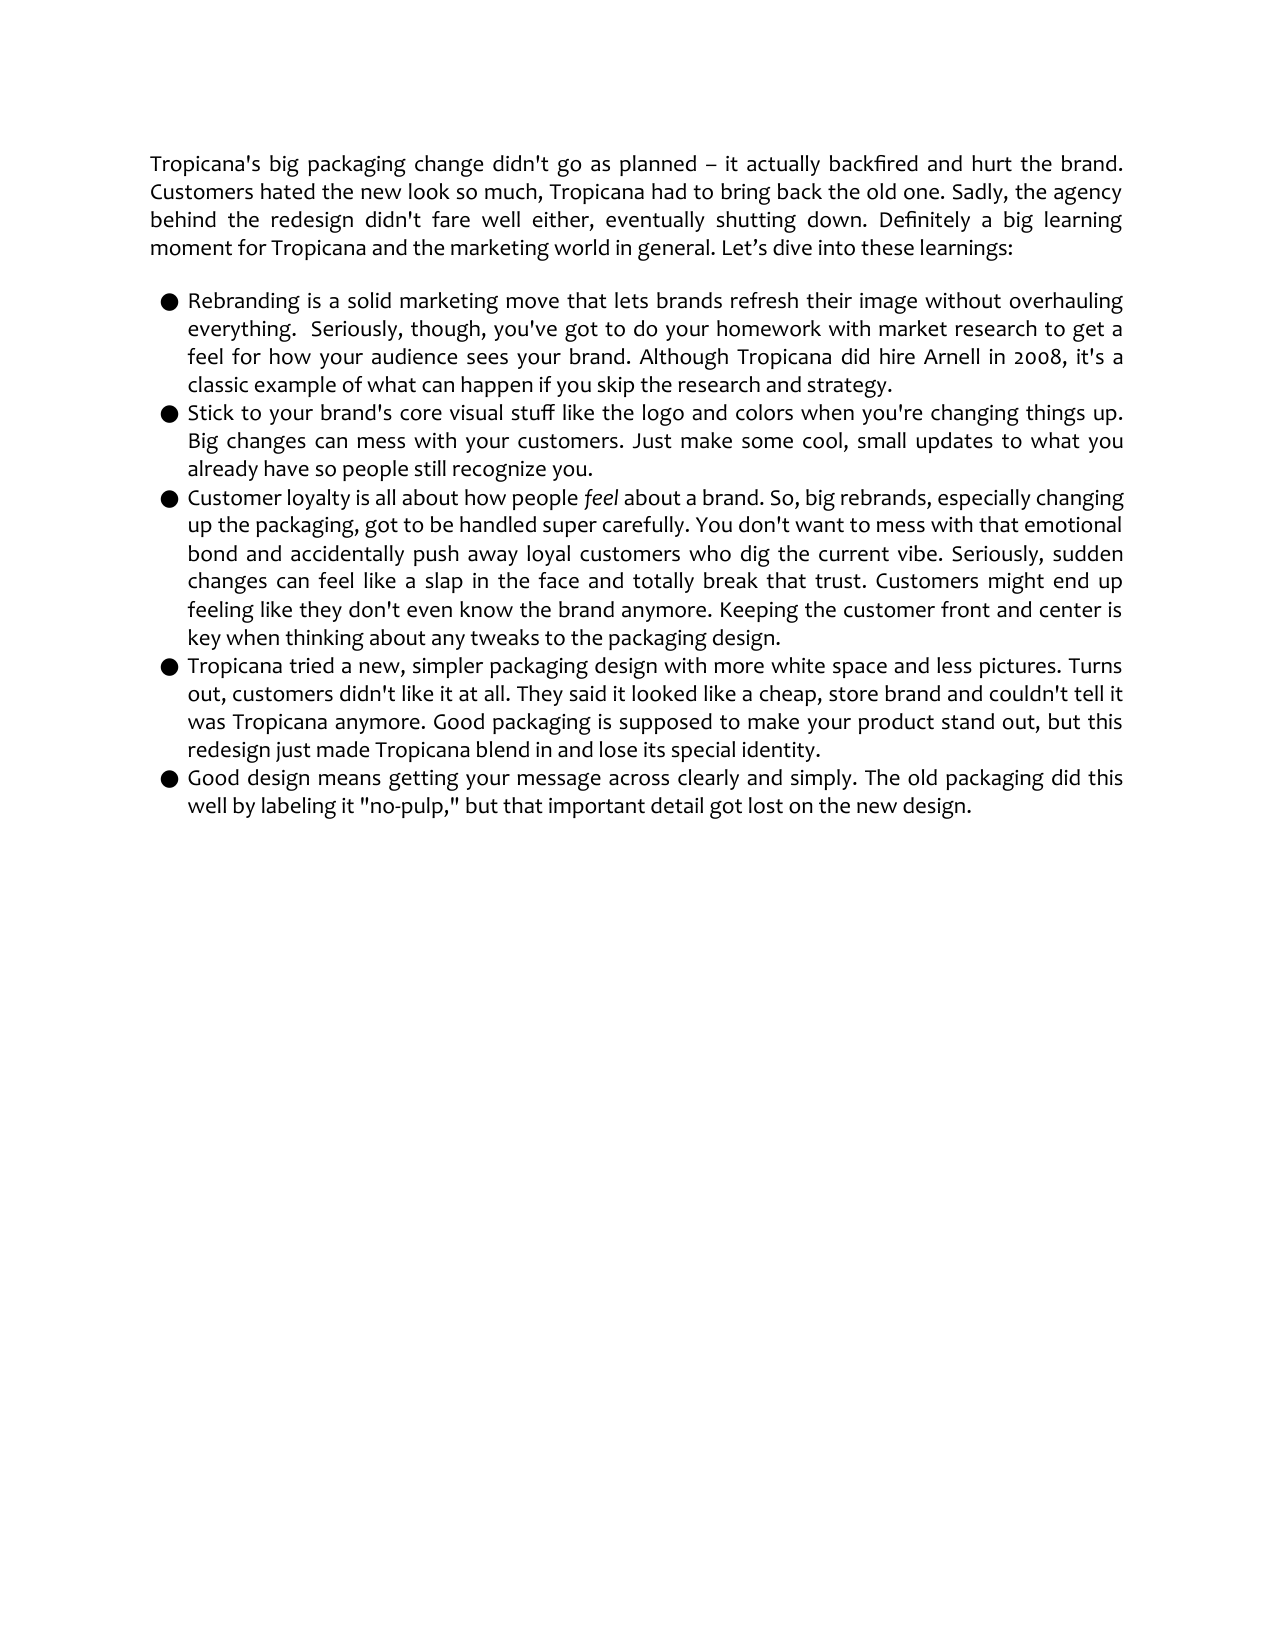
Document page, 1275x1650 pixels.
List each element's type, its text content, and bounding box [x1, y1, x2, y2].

list Good design means getting your message across clearly and simply. The old packaging did this well by labeling it "no-pulp," but that important detail got lost on the new design. [159, 763, 1125, 819]
list Tropicana tried a new, simpler packaging design with more white space and less pictures. Turns out, customers didn't like it at all. They said it looked like a cheap, store brand and couldn't tell it was Tropicana anymore. Good packaging is supposed to make your product stand out, but this redesign just made Tropicana blend in and lose its special identity. [159, 651, 1125, 763]
list Rebranding is a solid marketing move that lets brands refresh their image without overhauling everything. Seriously, though, you've got to do your homework with market research to get a feel for how your audience sees your brand. Although Tropicana did hire Arnell in 2008, it's a classic example of what can happen if you skip the research and strategy. [159, 287, 1125, 399]
list Customer loyalty is all about how people feel about a brand. So, big rebrands, especially changing up the packaging, got to be handled super carefully. You don't want to mess with that emotional bond and accidentally push away loyal customers who dig the current vibe. Seriously, sudden changes can feel like a slap in the face and totally break that trust. Customers might end up feeling like they don't even know the brand anymore. Keeping the customer front and center is key when thinking about any tweaks to the packaging design. [159, 483, 1125, 651]
text Tropicana's big packaging change didn't go as planned – it actually backfired and hurt the brand. Customers hated the new look so much, Tropicana had to bring back the old one. Sadly, the agency behind the redesign didn't fare well either, eventually shutting down. Definitely a big learning moment for Tropicana and the marketing world in general. Let’s dive into these learnings: [150, 150, 1125, 262]
list Stick to your brand's core visual stuff like the logo and colors when you're changing things up. Big changes can mess with your customers. Just make some cool, small updates to what you already have so people still recognize you. [159, 399, 1125, 483]
